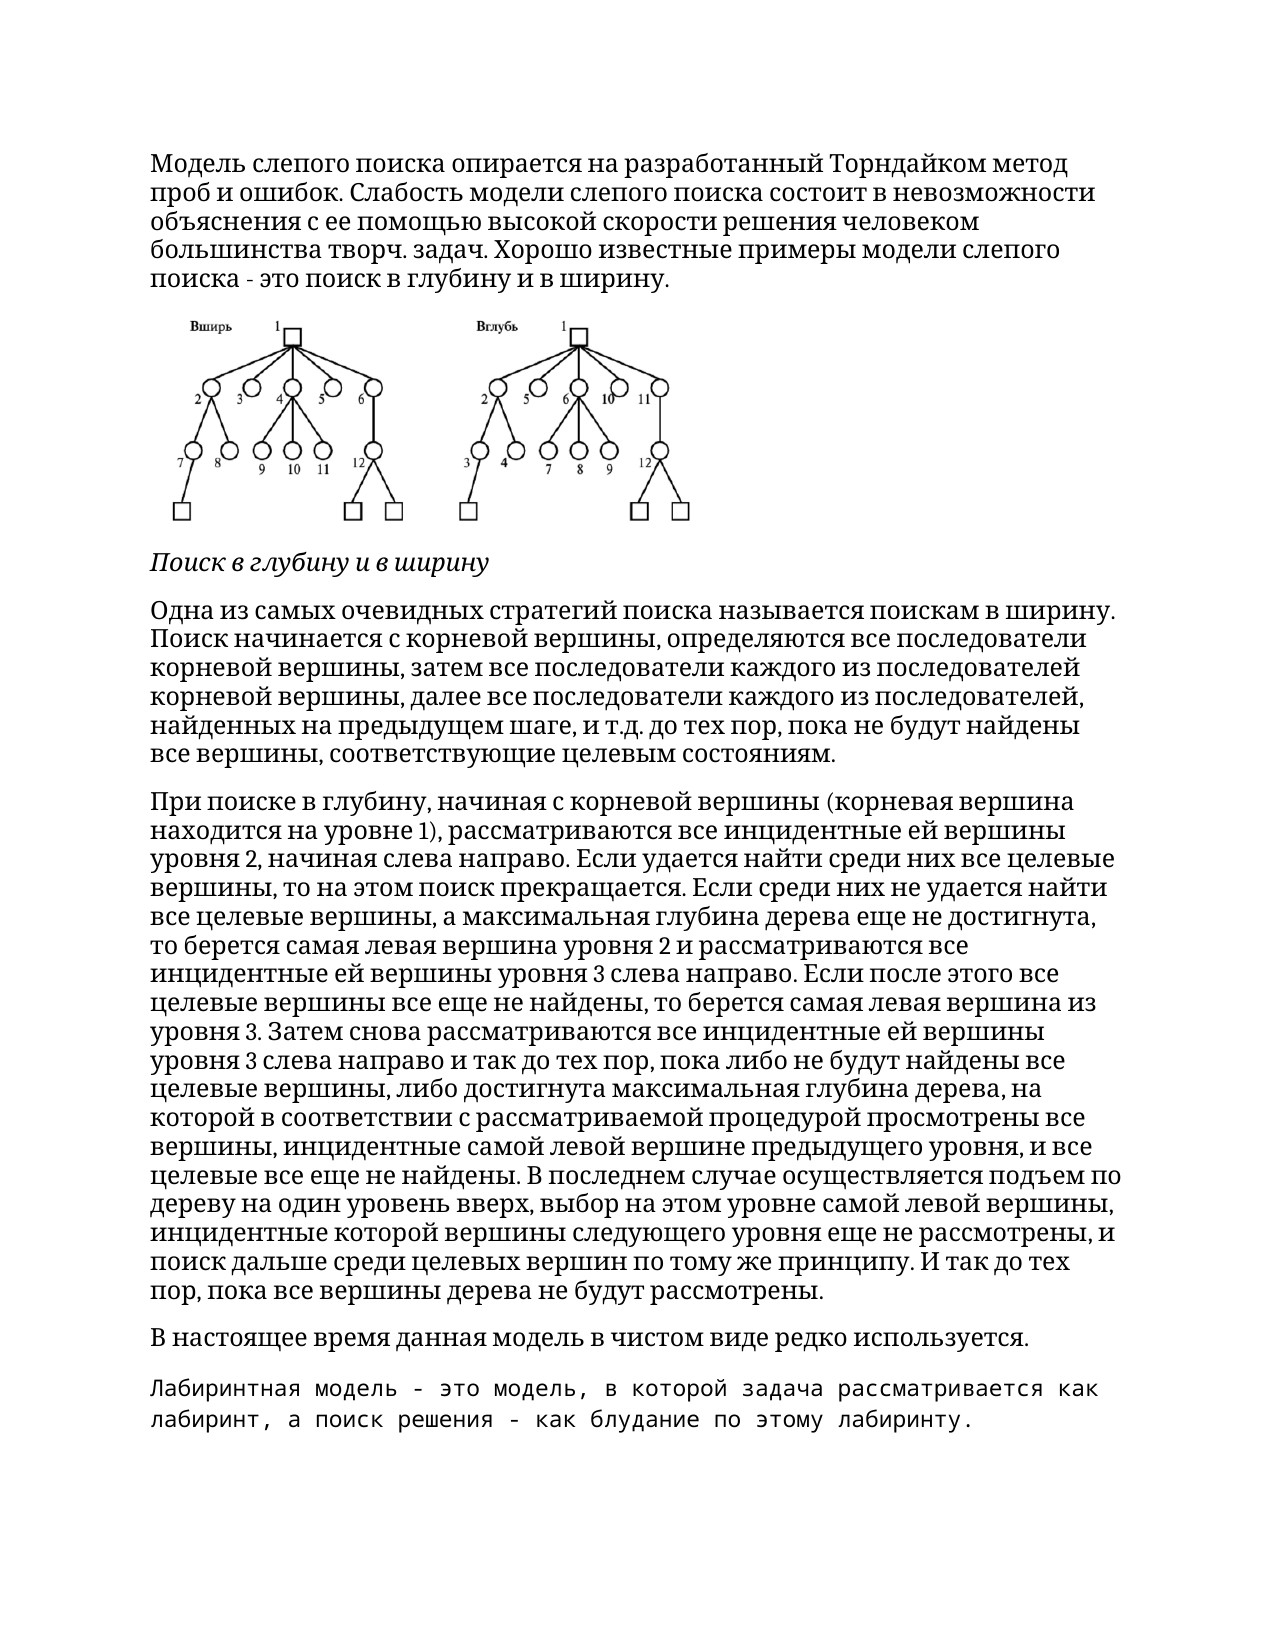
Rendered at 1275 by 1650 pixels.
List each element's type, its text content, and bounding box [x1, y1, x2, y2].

text Лабиринтная модель - это модель, в которой задача рассматривается как лабиринт, а поиск решения - как блудание по этому лабиринту. [150, 1372, 1125, 1434]
text Одна из самых очевидных стратегий поиска называется поискам в ширину. Поиск начинается с корневой вершины, определяются все последователи корневой вершины, затем все последователи каждого из последователей корневой вершины, далее все последователи каждого из последователей, найденных на предыдущем шаге, и т.д. до тех пор, пока не будут найдены все вершины, соответствующие целевым состояниям. [150, 597, 1125, 769]
text Модель слепого поиска опирается на разработанный Торндайком метод проб и ошибок. Слабость модели слепого поиска состоит в невозможности объяснения с ее помощью высокой скорости решения человеком большинства творч. задач. Хорошо известные примеры модели слепого поиска - это поиск в глубину и в ширину. [150, 150, 1125, 294]
picture [168, 312, 694, 529]
text Поиск в глубину и в ширину [150, 549, 1125, 578]
text При поиске в глубину, начиная с корневой вершины (корневая вершина находится на уровне 1), рассматриваются все инцидентные ей вершины уровня 2, начиная слева направо. Если удается найти среди них все целевые вершины, то на этом поиск прекращается. Если среди них не удается найти все целевые вершины, а максимальная глубина дерева еще не достигнута, то берется самая левая вершина уровня 2 и рассматриваются все инцидентные ей вершины уровня 3 слева направо. Если после этого все целевые вершины все еще не найдены, то берется самая левая вершина из уровня 3. Затем снова рассматриваются все инцидентные ей вершины уровня 3 слева направо и так до тех пор, пока либо не будут найдены все целевые вершины, либо достигнута максимальная глубина дерева, на которой в соответствии с рассматриваемой процедурой просмотрены все вершины, инцидентные самой левой вершине предыдущего уровня, и все целевые все еще не найдены. В последнем случае осуществляется подъем по дереву на один уровень вверх, выбор на этом уровне самой левой вершины, инцидентные которой вершины следующего уровня еще не рассмотрены, и поиск дальше среди целевых вершин по тому же принципу. И так до тех пор, пока все вершины дерева не будут рассмотрены. [150, 788, 1125, 1305]
text В настоящее время данная модель в чистом виде редко используется. [150, 1324, 1125, 1353]
